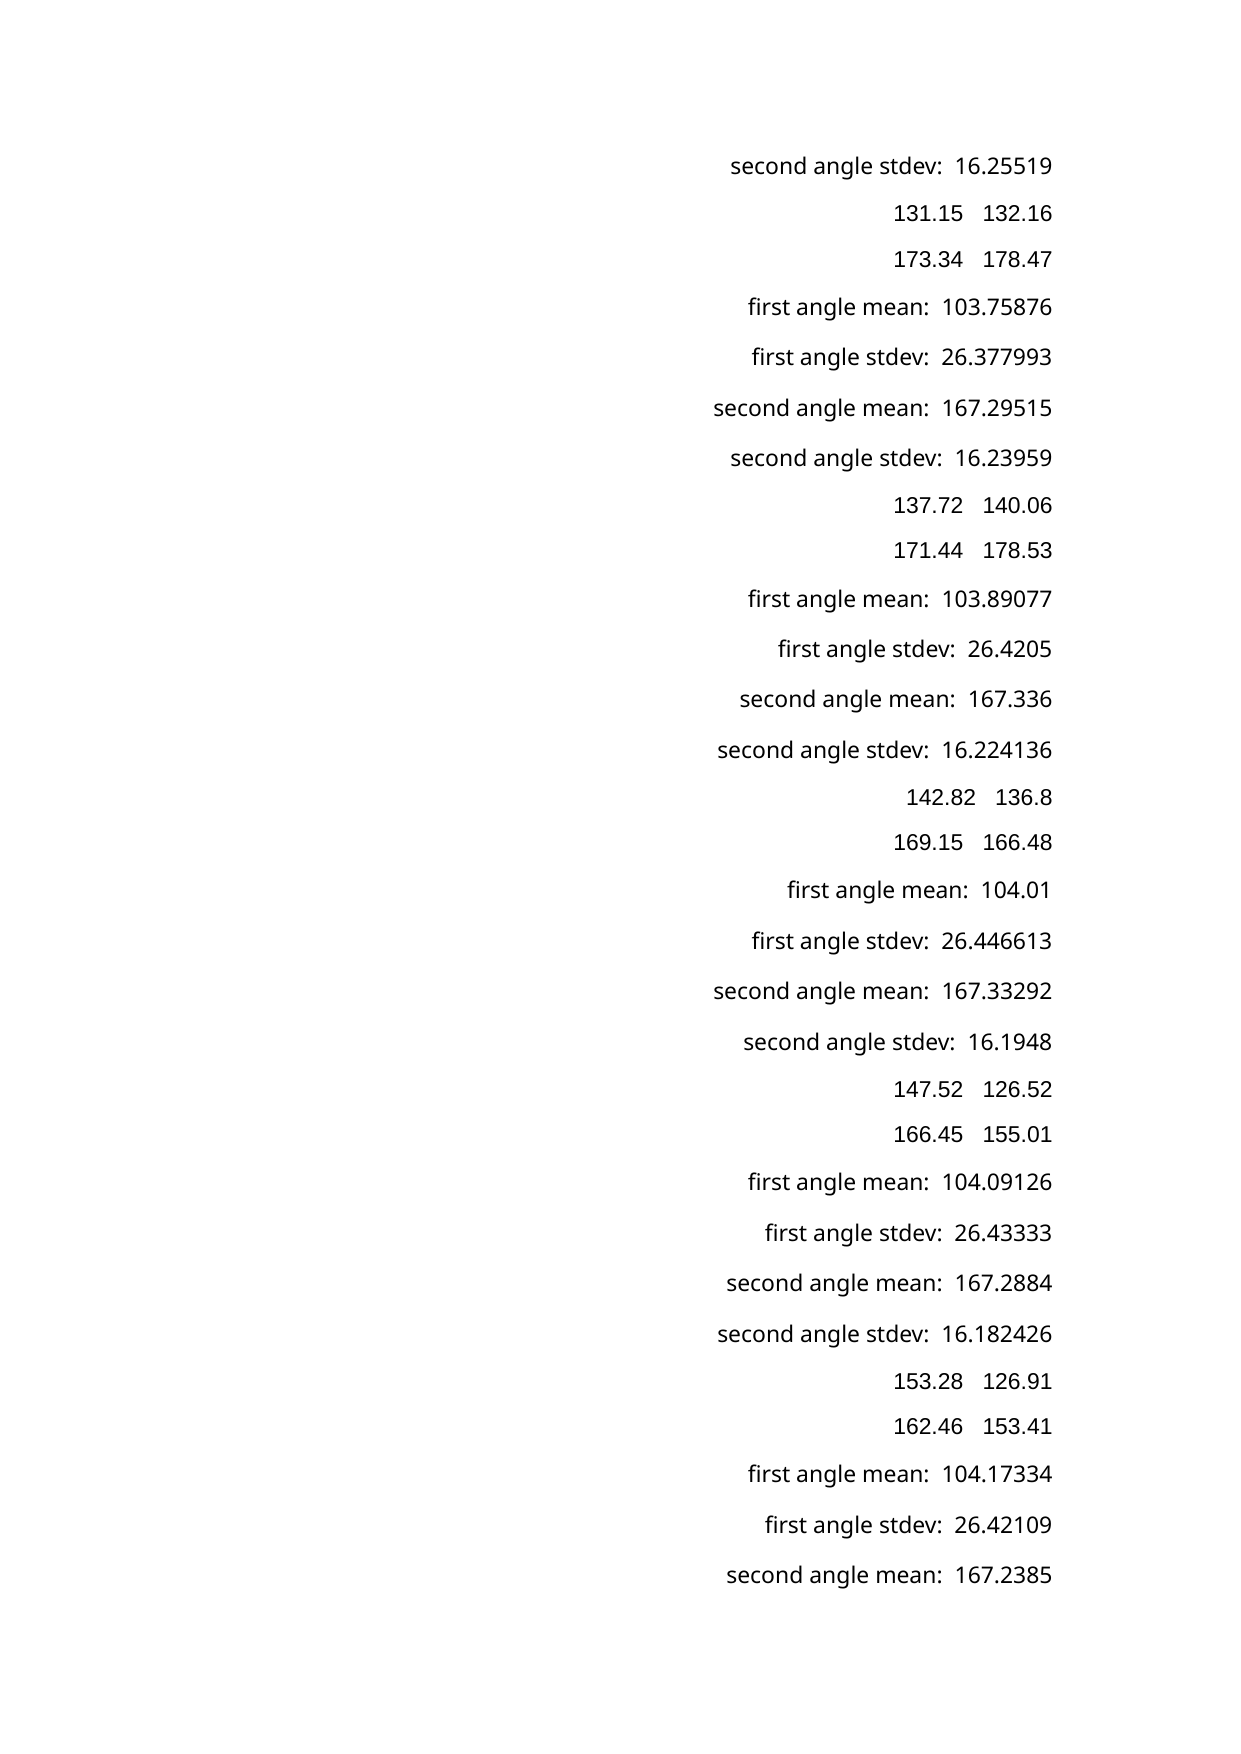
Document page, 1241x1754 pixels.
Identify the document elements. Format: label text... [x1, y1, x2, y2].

text second angle stdev: 16.25519 [187, 150, 1053, 181]
text 166.48 169.15 [187, 829, 1053, 856]
text first angle stdev: 26.446613 [187, 925, 1053, 956]
text first angle stdev: 26.43333 [187, 1217, 1053, 1248]
text first angle stdev: 26.377993 [187, 341, 1053, 372]
text 140.06 137.72 [187, 492, 1053, 519]
text 126.52 147.52 [187, 1076, 1053, 1102]
text first angle mean: 103.89077 [187, 582, 1053, 614]
text 178.47 173.34 [187, 246, 1053, 272]
text first angle mean: 103.75876 [187, 291, 1053, 322]
text second angle stdev: 16.182426 [187, 1317, 1053, 1349]
text 132.16 131.15 [187, 200, 1053, 227]
text second angle mean: 167.33292 [187, 975, 1053, 1006]
text first angle stdev: 26.42109 [187, 1508, 1053, 1540]
text first angle mean: 104.01 [187, 874, 1053, 906]
text 136.8 142.82 [187, 784, 1053, 811]
text second angle mean: 167.2385 [187, 1559, 1053, 1590]
text 178.53 171.44 [187, 537, 1053, 564]
text 155.01 166.45 [187, 1121, 1053, 1147]
text second angle mean: 167.29515 [187, 391, 1053, 423]
text first angle mean: 104.17334 [187, 1458, 1053, 1489]
text 126.91 153.28 [187, 1368, 1053, 1394]
text second angle stdev: 16.1948 [187, 1026, 1053, 1057]
text second angle stdev: 16.224136 [187, 734, 1053, 765]
text first angle mean: 104.09126 [187, 1166, 1053, 1197]
text first angle stdev: 26.4205 [187, 633, 1053, 664]
text second angle stdev: 16.23959 [187, 442, 1053, 473]
text second angle mean: 167.336 [187, 683, 1053, 714]
text 153.41 162.46 [187, 1413, 1053, 1439]
text second angle mean: 167.2884 [187, 1267, 1053, 1298]
